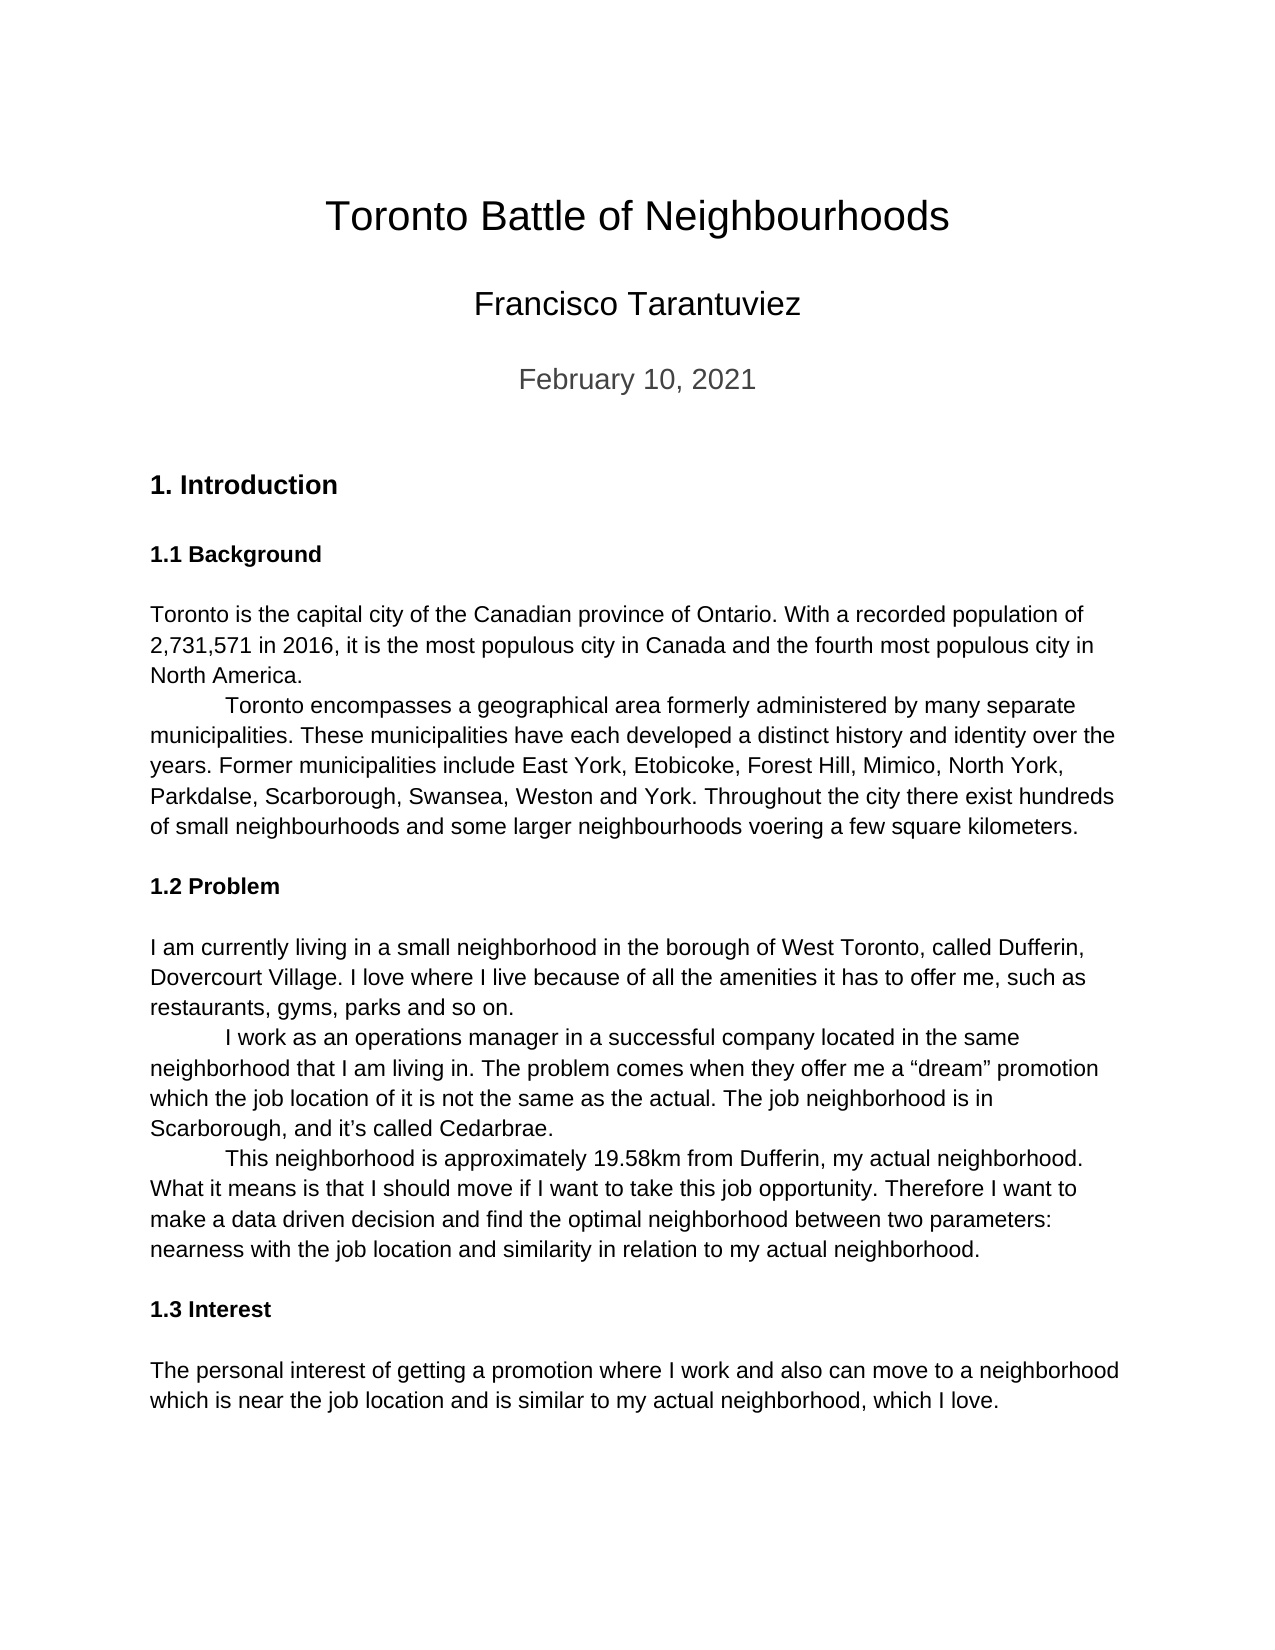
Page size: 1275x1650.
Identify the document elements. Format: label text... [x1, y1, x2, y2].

text Toronto is the capital city of the Canadian province of Ontario. With a recorded population of 2,731,571 in 2016, it is the most populous city in Canada and the fourth most populous city in North America. [150, 601, 1125, 688]
subtitle Francisco Tarantuviez [150, 284, 1125, 323]
text I work as an operations manager in a successful company located in the same neighborhood that I am living in. The problem comes when they offer me a “dream” promotion which the job location of it is not the same as the actual. The job neighborhood is in Scarborough, and it’s called Cedarbrae. [150, 1024, 1125, 1141]
text 1.3 Interest [150, 1296, 1125, 1322]
text 1.1 Background [150, 541, 1125, 567]
text I am currently living in a small neighborhood in the borough of West Toronto, called Dufferin, Dovercourt Village. I love where I live because of all the amenities it has to offer me, such as restaurants, gyms, parks and so on. [150, 934, 1125, 1020]
text This neighborhood is approximately 19.58km from Dufferin, my actual neighborhood. What it means is that I should move if I want to take this job opportunity. Therefore I want to make a data driven decision and find the optimal neighborhood between two parameters: nearness with the job location and similarity in relation to my actual neighborhood. [150, 1145, 1125, 1262]
text Toronto encompasses a geographical area formerly administered by many separate municipalities. These municipalities have each developed a distinct history and identity over the years. Former municipalities include East York, Etobicoke, Forest Hill, Mimico, North York, Parkdalse, Scarborough, Swansea, Weston and York. Throughout the city there exist hundreds of small neighbourhoods and some larger neighbourhoods voering a few square kilometers. [150, 692, 1125, 839]
text The personal interest of getting a promotion where I work and also can move to a neighborhood which is near the job location and is similar to my actual neighborhood, which I love. [150, 1357, 1125, 1413]
text 1. Introduction [150, 469, 1125, 500]
subtitle February 10, 2021 [150, 362, 1125, 395]
text 1.2 Problem [150, 873, 1125, 899]
subtitle Toronto Battle of Neighbourhoods [150, 192, 1125, 239]
